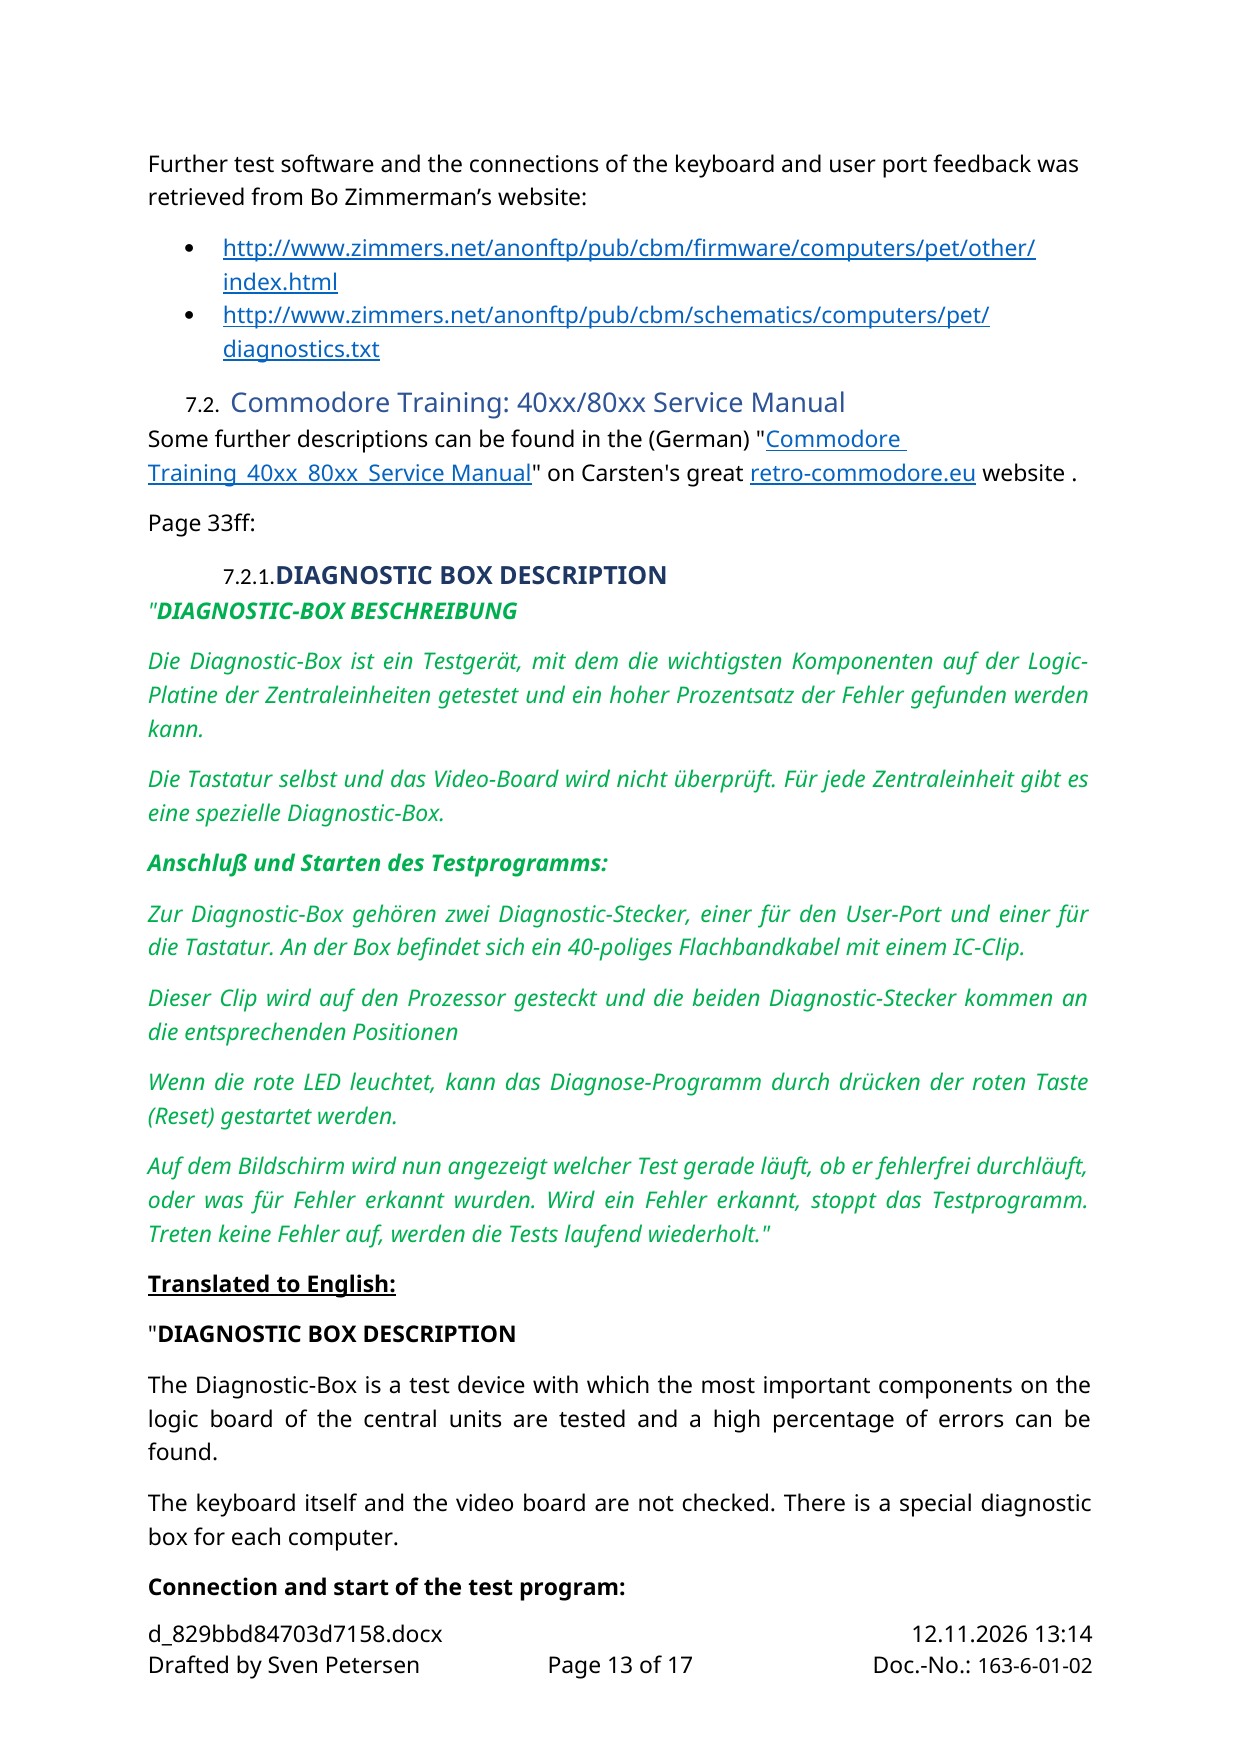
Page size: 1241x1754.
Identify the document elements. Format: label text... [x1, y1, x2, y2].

text Wenn die rote LED leuchtet, kann das Diagnose-Programm durch drücken der roten Taste (Reset) gestartet werden. [148, 1066, 1093, 1131]
text Some further descriptions can be found in the (German) "Commodore Training_40xx_80xx_Service Manual" on Carsten's great retro-commodore.eu website . [148, 423, 1093, 488]
subtitle Commodore Training: 40xx/80xx Service Manual [185, 383, 1093, 420]
text Connection and start of the test program: [148, 1571, 1093, 1602]
text Zur Diagnostic-Box gehören zwei Diagnostic-Stecker, einer für den User-Port und einer für die Tastatur. An der Box befindet sich ein 40-poliges Flachbandkabel mit einem IC-Clip. [148, 897, 1093, 962]
text Page 33ff: [148, 507, 1093, 539]
list http://www.zimmers.net/anonftp/pub/cbm/firmware/computers/pet/other/index.html [185, 232, 1093, 297]
text Further test software and the connections of the keyboard and user port feedback was retrieved from Bo Zimmerman’s website: [148, 148, 1093, 213]
text Die Tastatur selbst und das Video-Board wird nicht überprüft. Für jede Zentraleinheit gibt es eine spezielle Diagnostic-Box. [148, 763, 1093, 828]
text Dieser Clip wird auf den Prozessor gesteckt und die beiden Diagnostic-Stecker kommen an die entsprechenden Positionen [148, 982, 1093, 1047]
list http://www.zimmers.net/anonftp/pub/cbm/schematics/computers/pet/diagnostics.txt [185, 299, 1093, 364]
text Die Diagnostic-Box ist ein Testgerät, mit dem die wichtigsten Komponenten auf der Logic-Platine der Zentraleinheiten getestet und ein hoher Prozentsatz der Fehler gefunden werden kann. [148, 645, 1093, 744]
text "DIAGNOSTIC BOX DESCRIPTION [148, 1318, 1093, 1349]
text The Diagnostic-Box is a test device with which the most important components on the logic board of the central units are tested and a high percentage of errors can be found. [148, 1369, 1093, 1467]
text The keyboard itself and the video board are not checked. There is a special diagnostic box for each computer. [148, 1487, 1093, 1552]
text Translated to English: [148, 1268, 1093, 1299]
text Anschluß und Starten des Testprogramms: [148, 847, 1093, 878]
text Auf dem Bildschirm wird nun angezeigt welcher Test gerade läuft, ob er fehlerfrei durchläuft, oder was für Fehler erkannt wurden. Wird ein Fehler erkannt, stoppt das Testprogramm. Treten keine Fehler auf, werden die Tests laufend wiederholt." [148, 1150, 1093, 1249]
text "DIAGNOSTIC-BOX BESCHREIBUNG [148, 594, 1093, 626]
subtitle DIAGNOSTIC BOX DESCRIPTION [223, 558, 1093, 592]
